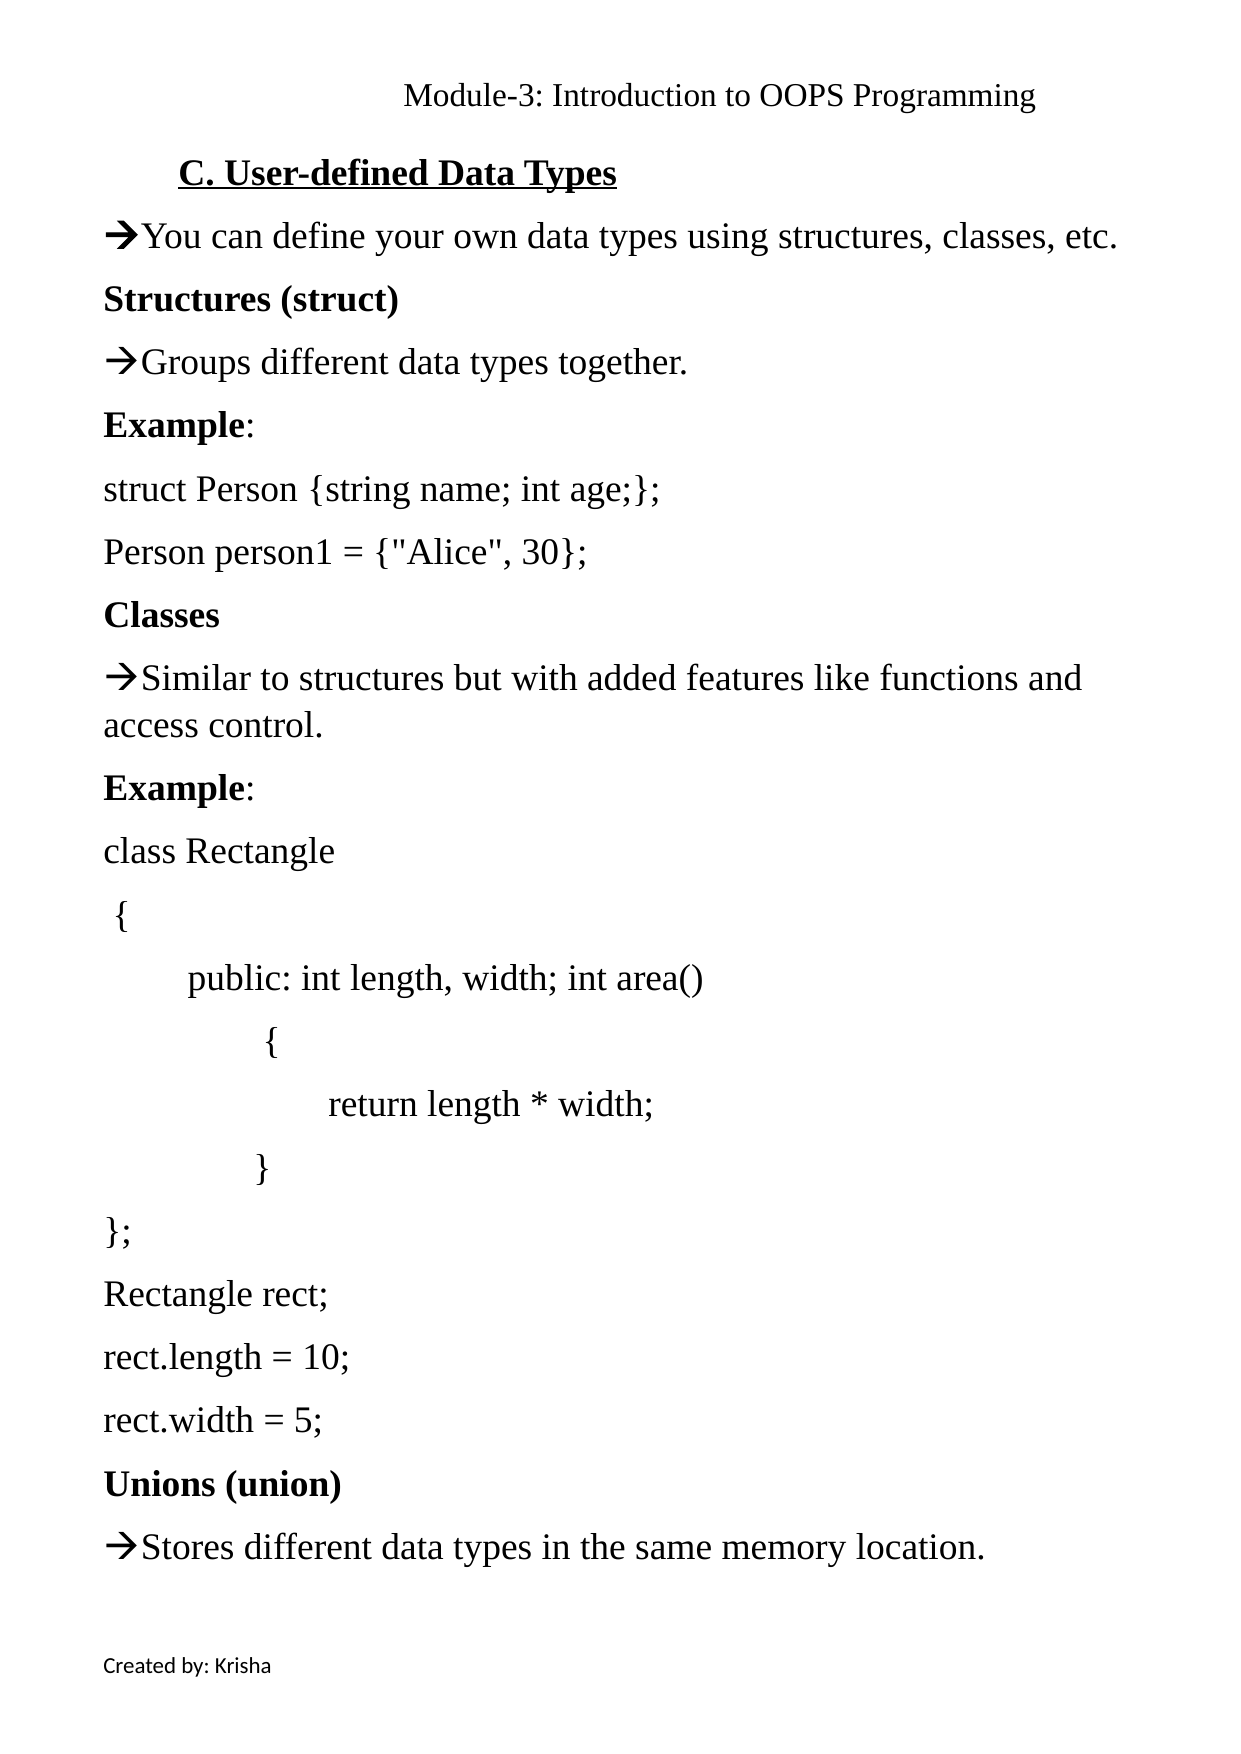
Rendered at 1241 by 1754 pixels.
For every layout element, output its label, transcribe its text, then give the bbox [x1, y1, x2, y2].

text rect.width = 5; [103, 1398, 1134, 1441]
text Stores different data types in the same memory location. [103, 1524, 1134, 1567]
text Example: [103, 766, 1134, 809]
text Person person1 = {"Alice", 30}; [103, 529, 1134, 572]
text Rectangle rect; [103, 1271, 1134, 1314]
text return length * width; [253, 1082, 1134, 1125]
text struct Person {string name; int age;}; [103, 466, 1134, 509]
text { [103, 892, 1134, 935]
text Structures (struct) [103, 276, 1134, 319]
text Example: [103, 403, 1134, 446]
text Similar to structures but with added features like functions and access control. [103, 656, 1134, 746]
text Unions (union) [103, 1461, 1134, 1504]
text class Rectangle [103, 829, 1134, 872]
text rect.length = 10; [103, 1335, 1134, 1378]
text } [253, 1145, 1134, 1188]
text { [178, 1018, 1134, 1062]
text Classes [103, 593, 1134, 636]
text Groups different data types together. [103, 340, 1134, 383]
text C. User-defined Data Types [103, 150, 1134, 193]
text }; [103, 1208, 1134, 1251]
text You can define your own data types using structures, classes, etc. [103, 213, 1134, 256]
text public: int length, width; int area() [103, 955, 1134, 998]
